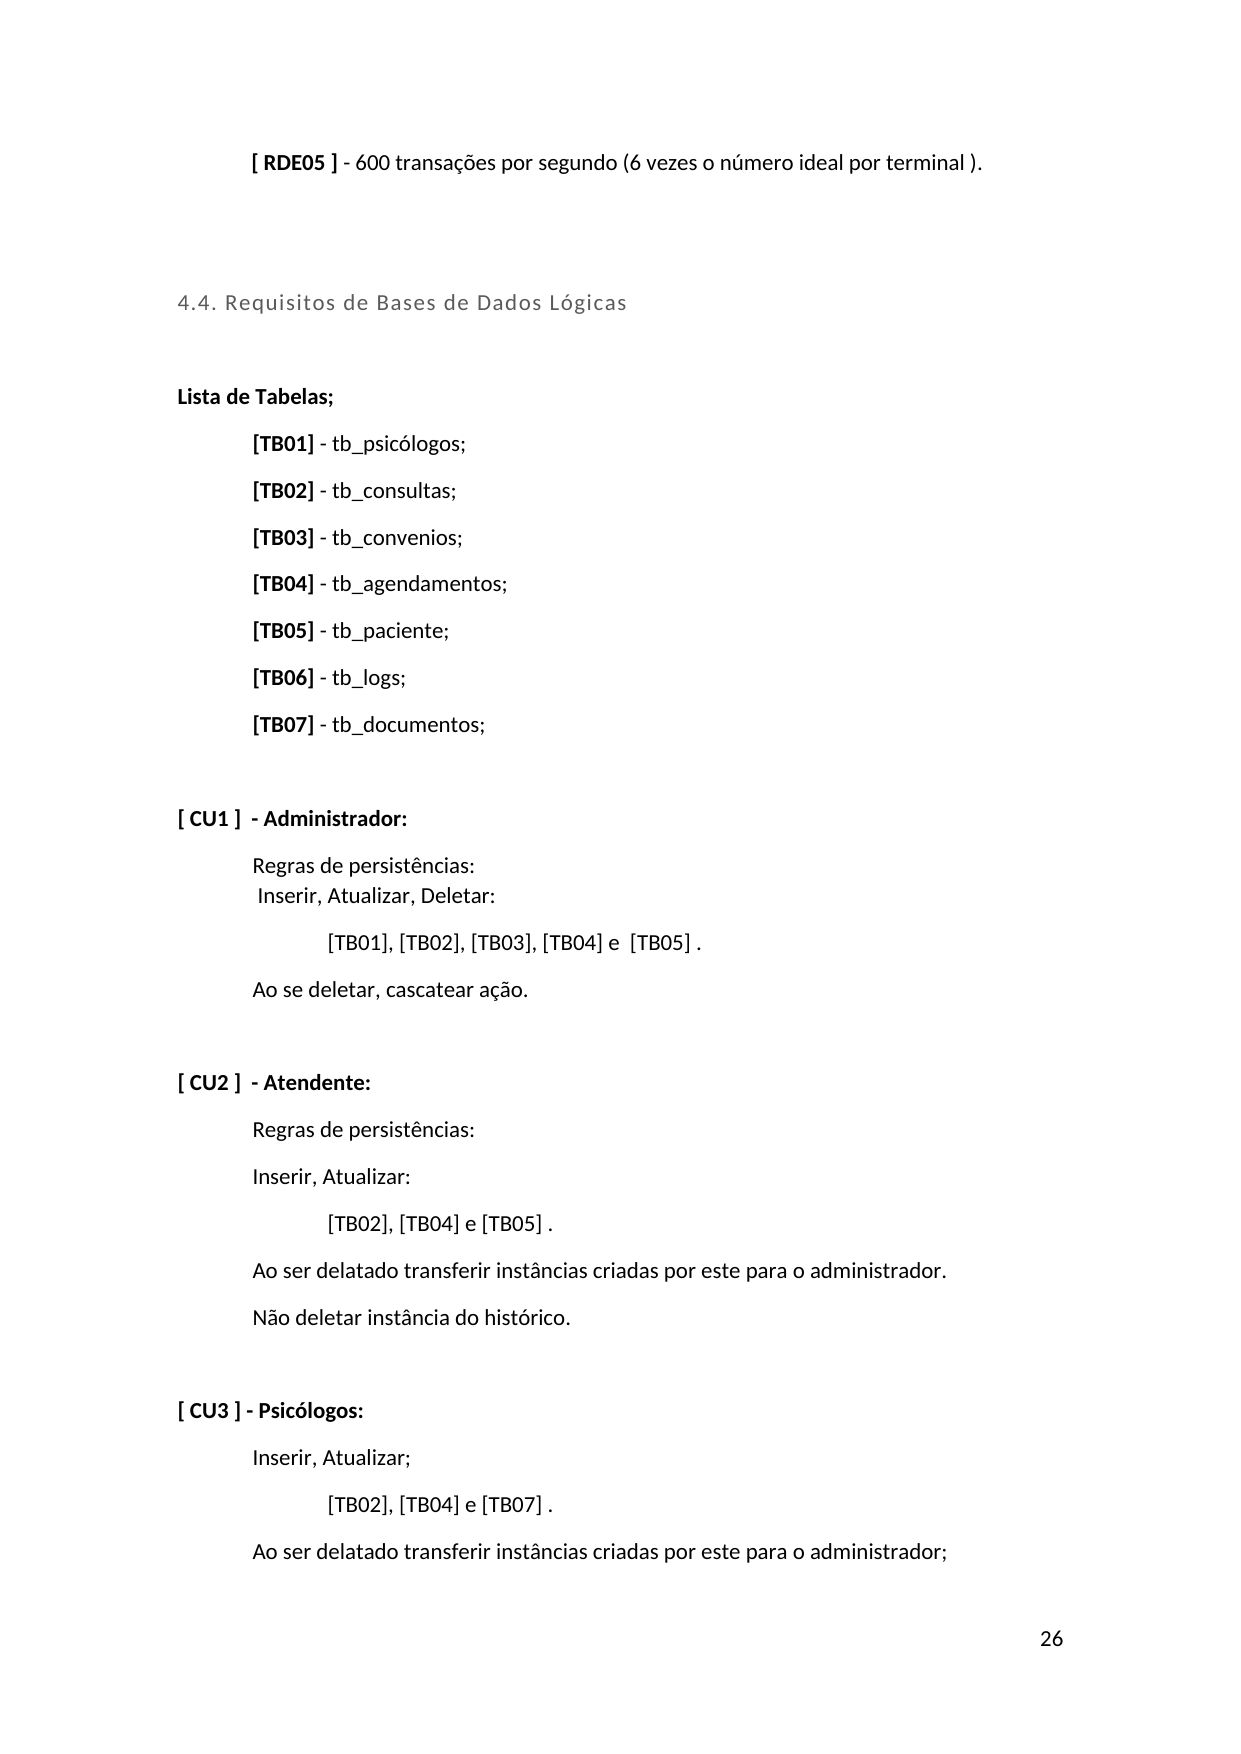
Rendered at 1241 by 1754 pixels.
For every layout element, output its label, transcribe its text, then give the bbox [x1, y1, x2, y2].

text [TB02] - tb_consultas; [252, 476, 1063, 504]
text Regras de persistências: [252, 1115, 1063, 1143]
text [TB04] - tb_agendamentos; [252, 569, 1063, 597]
text [TB06] - tb_logs; [252, 663, 1063, 691]
text Lista de Tabelas; [177, 382, 1063, 410]
text [TB01] - tb_psicólogos; [252, 429, 1063, 457]
text Não deletar instância do histórico. [177, 1303, 1063, 1331]
text [TB01], [TB02], [TB03], [TB04] e [TB05] . [252, 928, 1063, 956]
text [ CU1 ] - Administrador: [177, 804, 1063, 832]
text [TB07] - tb_documentos; [252, 710, 1063, 738]
text Ao ser delatado transferir instâncias criadas por este para o administrador; [177, 1537, 1063, 1565]
text [TB02], [TB04] e [TB05] . [327, 1209, 1063, 1237]
text Ao ser delatado transferir instâncias criadas por este para o administrador. [177, 1256, 1063, 1284]
text Regras de persistências: Inserir, Atualizar, Deletar: [252, 851, 1063, 909]
text [ RDE05 ] - 600 transações por segundo (6 vezes o número ideal por terminal ). [177, 148, 1063, 176]
text [ CU2 ] - Atendente: [177, 1068, 1063, 1096]
text Inserir, Atualizar; [177, 1443, 1063, 1471]
text [TB03] - tb_convenios; [252, 523, 1063, 551]
text [ CU3 ] - Psicólogos: [177, 1397, 1063, 1424]
subtitle 4.4. Requisitos de Bases de Dados Lógicas [177, 288, 1063, 316]
text [TB05] - tb_paciente; [252, 616, 1063, 644]
text [TB02], [TB04] e [TB07] . [327, 1490, 1063, 1518]
text Ao se deletar, cascatear ação. [177, 975, 1063, 1003]
text Inserir, Atualizar: [177, 1162, 1063, 1190]
